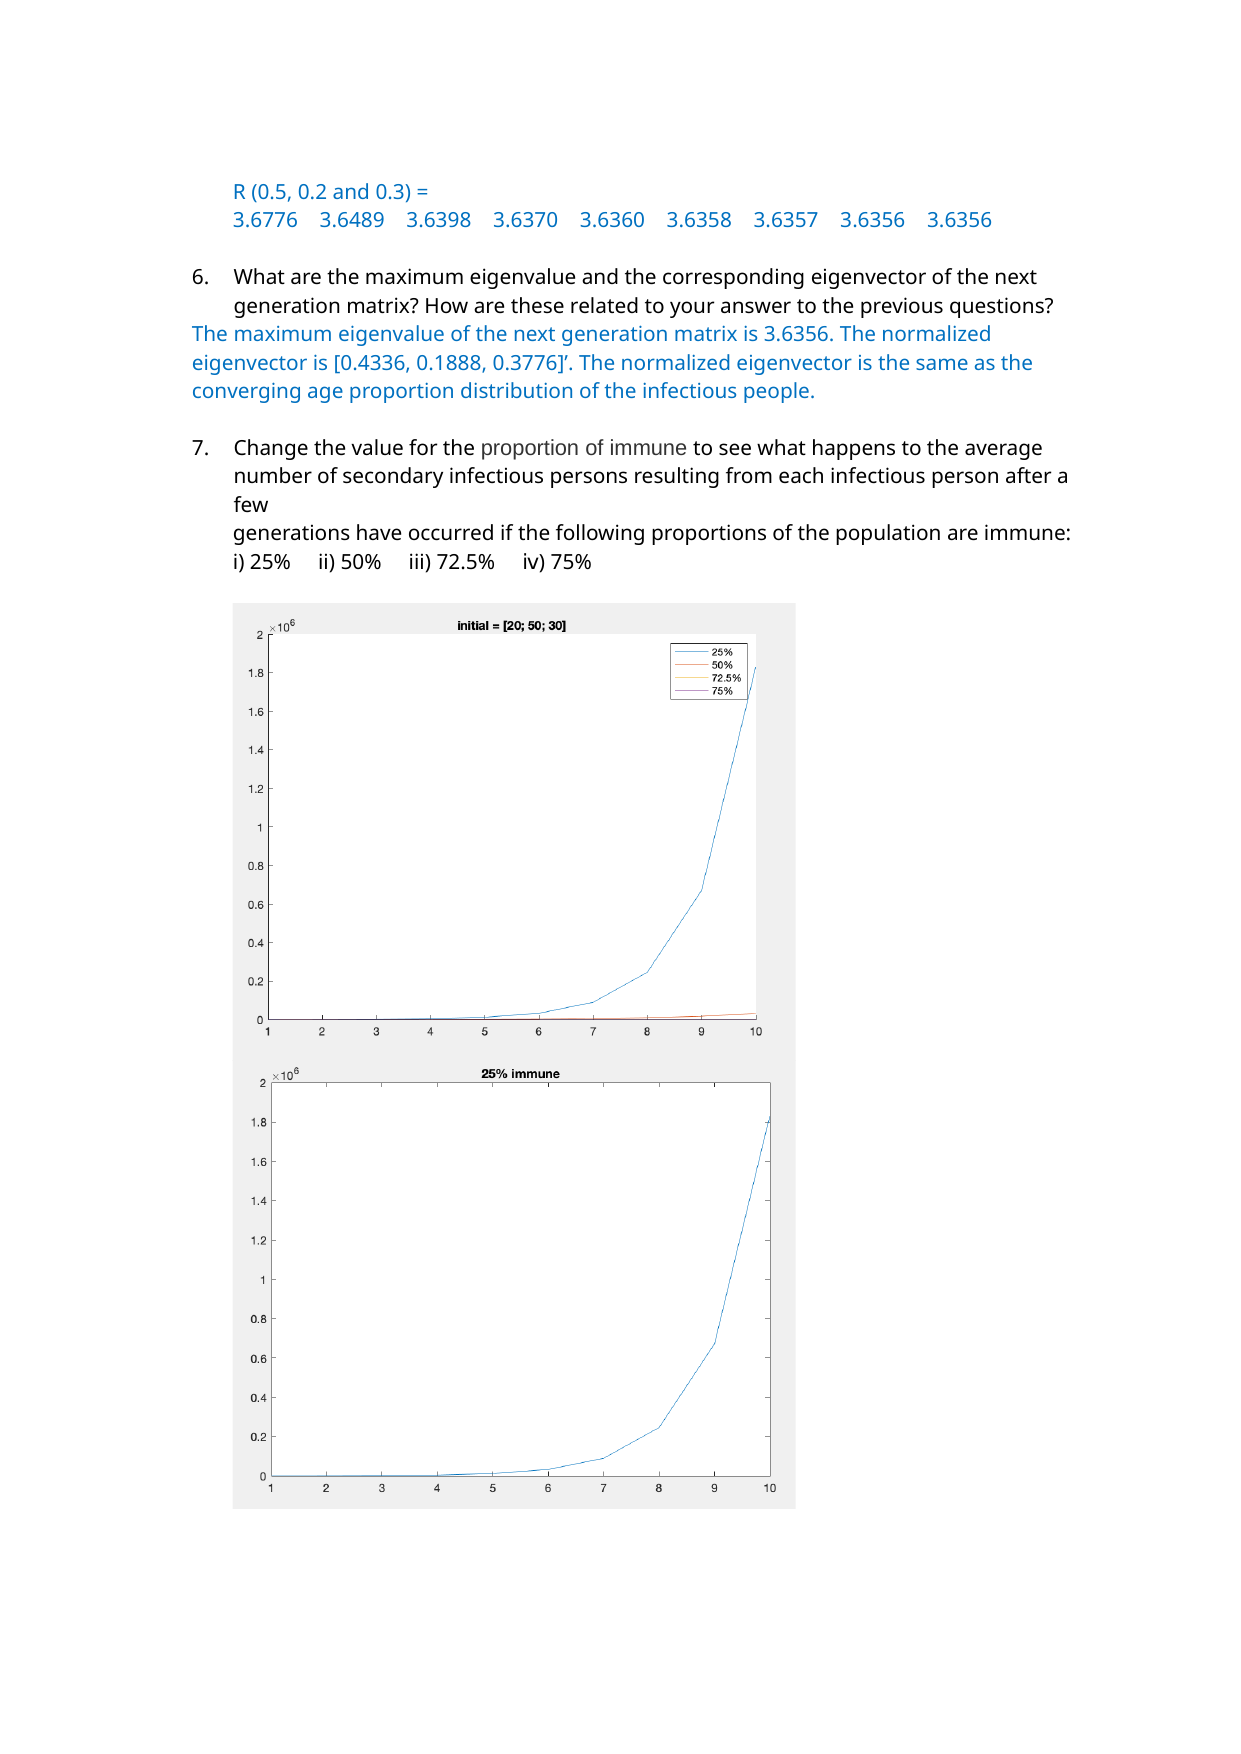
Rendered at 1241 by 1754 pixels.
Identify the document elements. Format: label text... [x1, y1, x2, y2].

picture [232, 603, 796, 1509]
text 3.6776 3.6489 3.6398 3.6370 3.6360 3.6358 3.6357 3.6356 3.6356 [233, 206, 1090, 234]
text generations have occurred if the following proportions of the population are immune: [233, 518, 1090, 547]
text i) 25% ii) 50% iii) 72.5% ⅳ) 75% [233, 547, 1090, 575]
list What are the maximum eigenvalue and the corresponding eigenvector of the next generation matrix? How are these related to your answer to the previous questions? [192, 262, 1090, 319]
text R (0.5, 0.2 and 0.3) = [233, 177, 1090, 206]
list Change the value for the proportion of immune to see what happens to the average number of secondary infectious persons resulting from each infectious person after a few [192, 433, 1090, 518]
text The maximum eigenvalue of the next generation matrix is 3.6356. The normalized eigenvector is [0.4336, 0.1888, 0.3776]’. The normalized eigenvector is the same as the converging age proportion distribution of the infectious people. [192, 319, 1090, 405]
